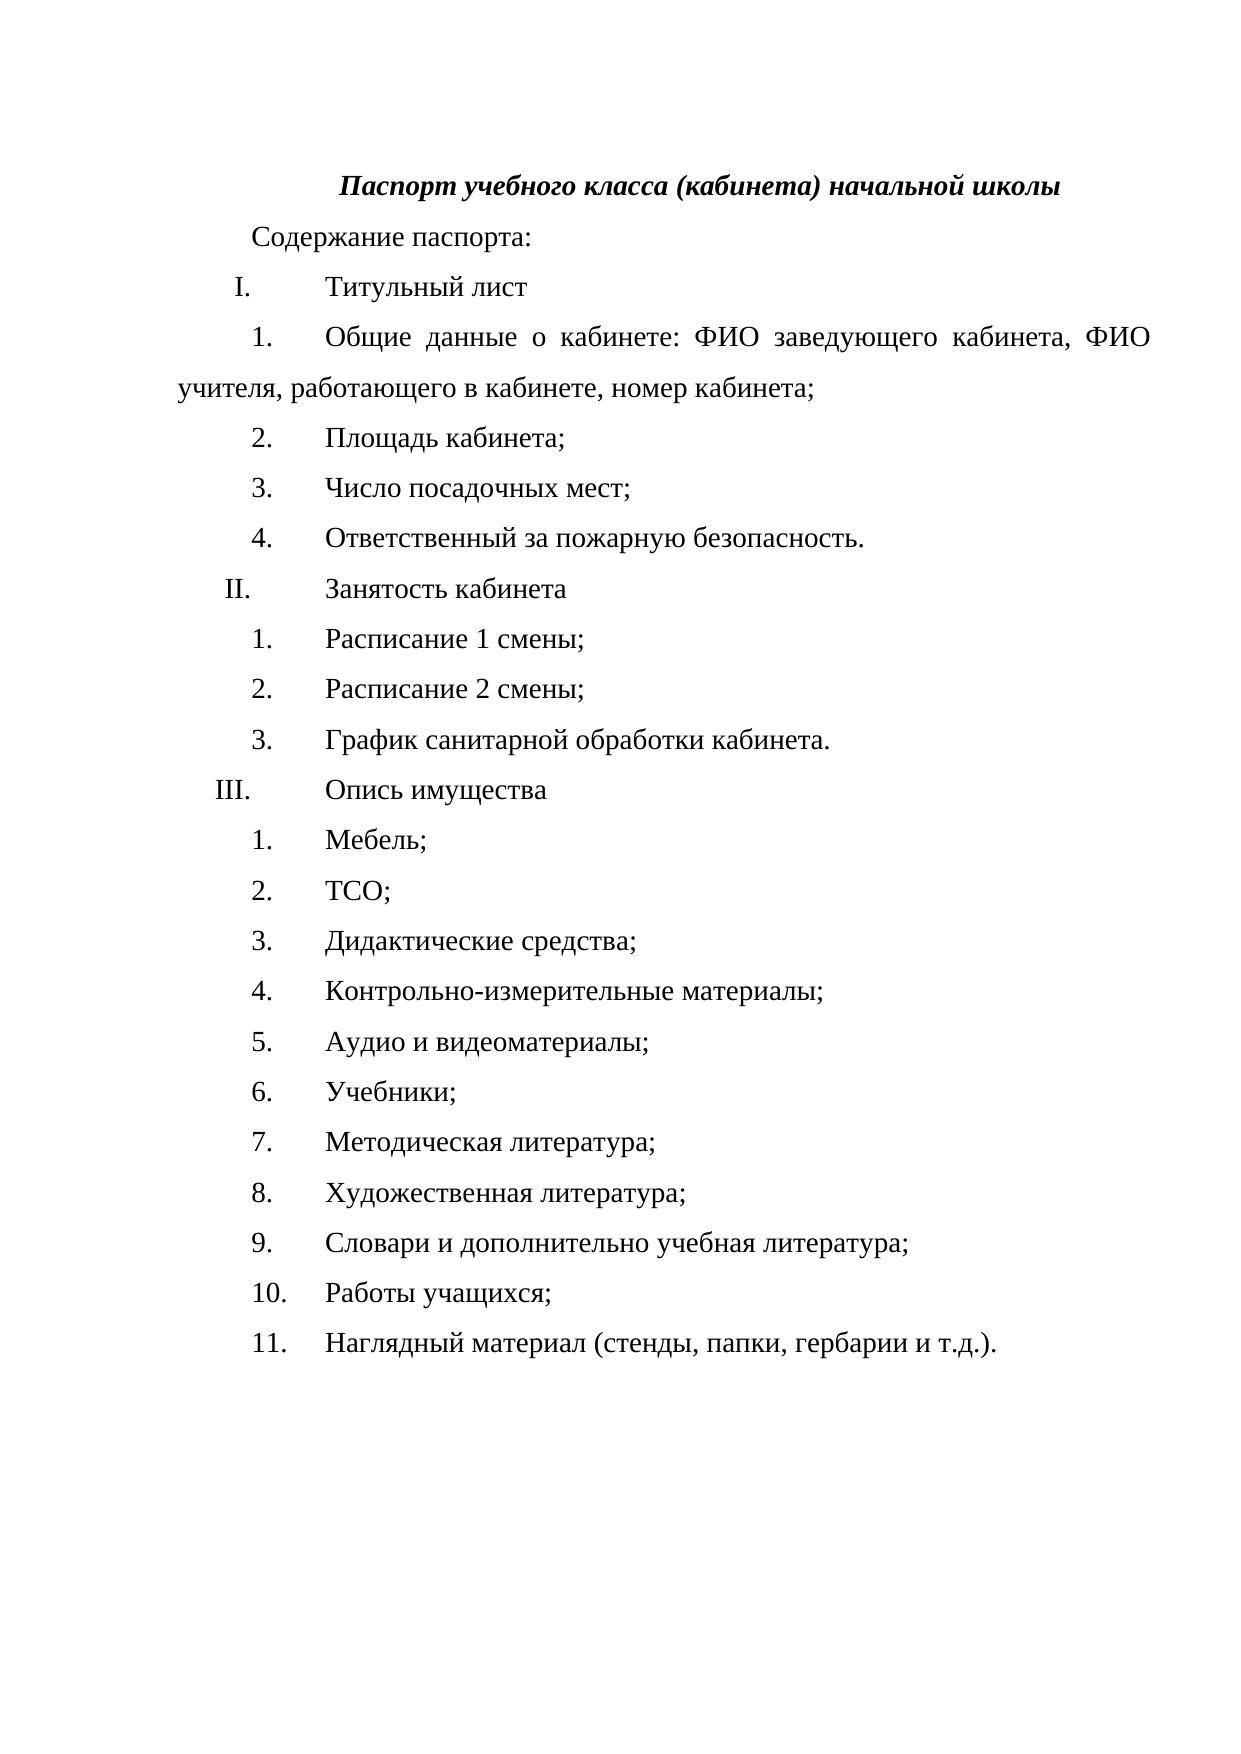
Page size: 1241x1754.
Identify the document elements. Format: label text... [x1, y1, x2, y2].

list Словари и дополнительно учебная литература; [177, 1225, 1152, 1258]
list Методическая литература; [177, 1124, 1152, 1158]
list Опись имущества [177, 772, 1152, 806]
list Художественная литература; [177, 1175, 1152, 1208]
text Содержание паспорта: [177, 219, 1152, 252]
list Общие данные о кабинете: ФИО заведующего кабинета, ФИО учителя, работающего в кабинете, номер кабинета; [177, 319, 1152, 403]
list Аудио и видеоматериалы; [177, 1024, 1152, 1057]
list Расписание 2 смены; [177, 672, 1152, 705]
text Паспорт учебного класса (кабинета) начальной школы [177, 168, 1152, 202]
list Дидактические средства; [177, 923, 1152, 957]
list Ответственный за пожарную безопасность. [177, 521, 1152, 554]
list Мебель; [177, 822, 1152, 856]
list ТСО; [177, 873, 1152, 906]
list Число посадочных мест; [177, 470, 1152, 504]
list Наглядный материал (стенды, папки, гербарии и т.д.). [177, 1326, 1152, 1359]
list Контрольно-измерительные материалы; [177, 973, 1152, 1007]
list Площадь кабинета; [177, 420, 1152, 453]
list Титульный лист [177, 269, 1152, 303]
list Учебники; [177, 1074, 1152, 1108]
list Расписание 1 смены; [177, 621, 1152, 655]
list Работы учащихся; [177, 1275, 1152, 1309]
list График санитарной обработки кабинета. [177, 722, 1152, 755]
list Занятость кабинета [177, 571, 1152, 604]
